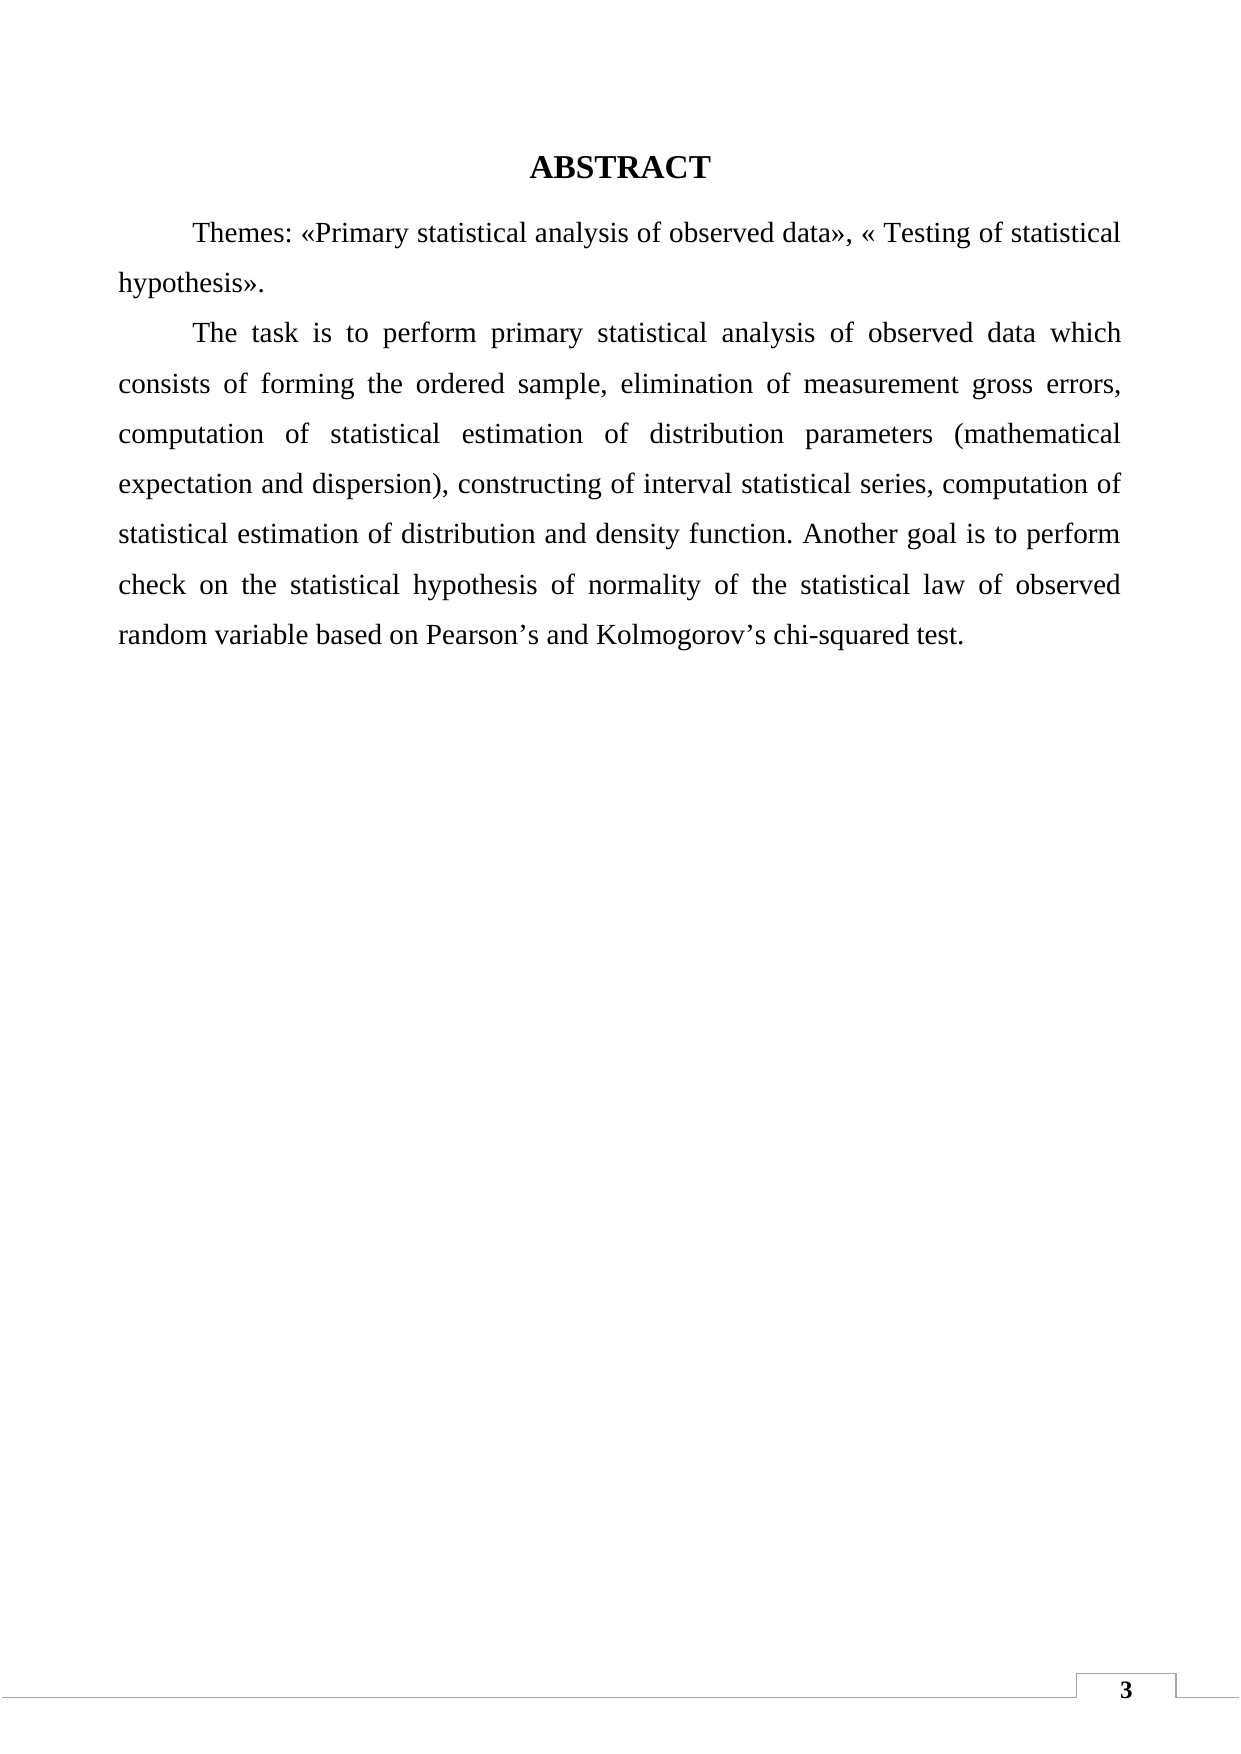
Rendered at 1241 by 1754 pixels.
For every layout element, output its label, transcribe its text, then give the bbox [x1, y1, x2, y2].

text The task is to perform primary statistical analysis of observed data which consists of forming the ordered sample, elimination of measurement gross errors, computation of statistical estimation of distribution parameters (mathematical expectation and dispersion), constructing of interval statistical series, computation of statistical estimation of distribution and density function. Another goal is to perform check on the statistical hypothesis of normality of the statistical law of observed random variable based on Pearson’s and Kolmogorov’s chi-squared test. [118, 315, 1122, 651]
text Themes: «Primary statistical analysis of observed data», « Testing of statistical hypothesis». [118, 215, 1122, 299]
text ABSTRACT [118, 147, 1122, 186]
